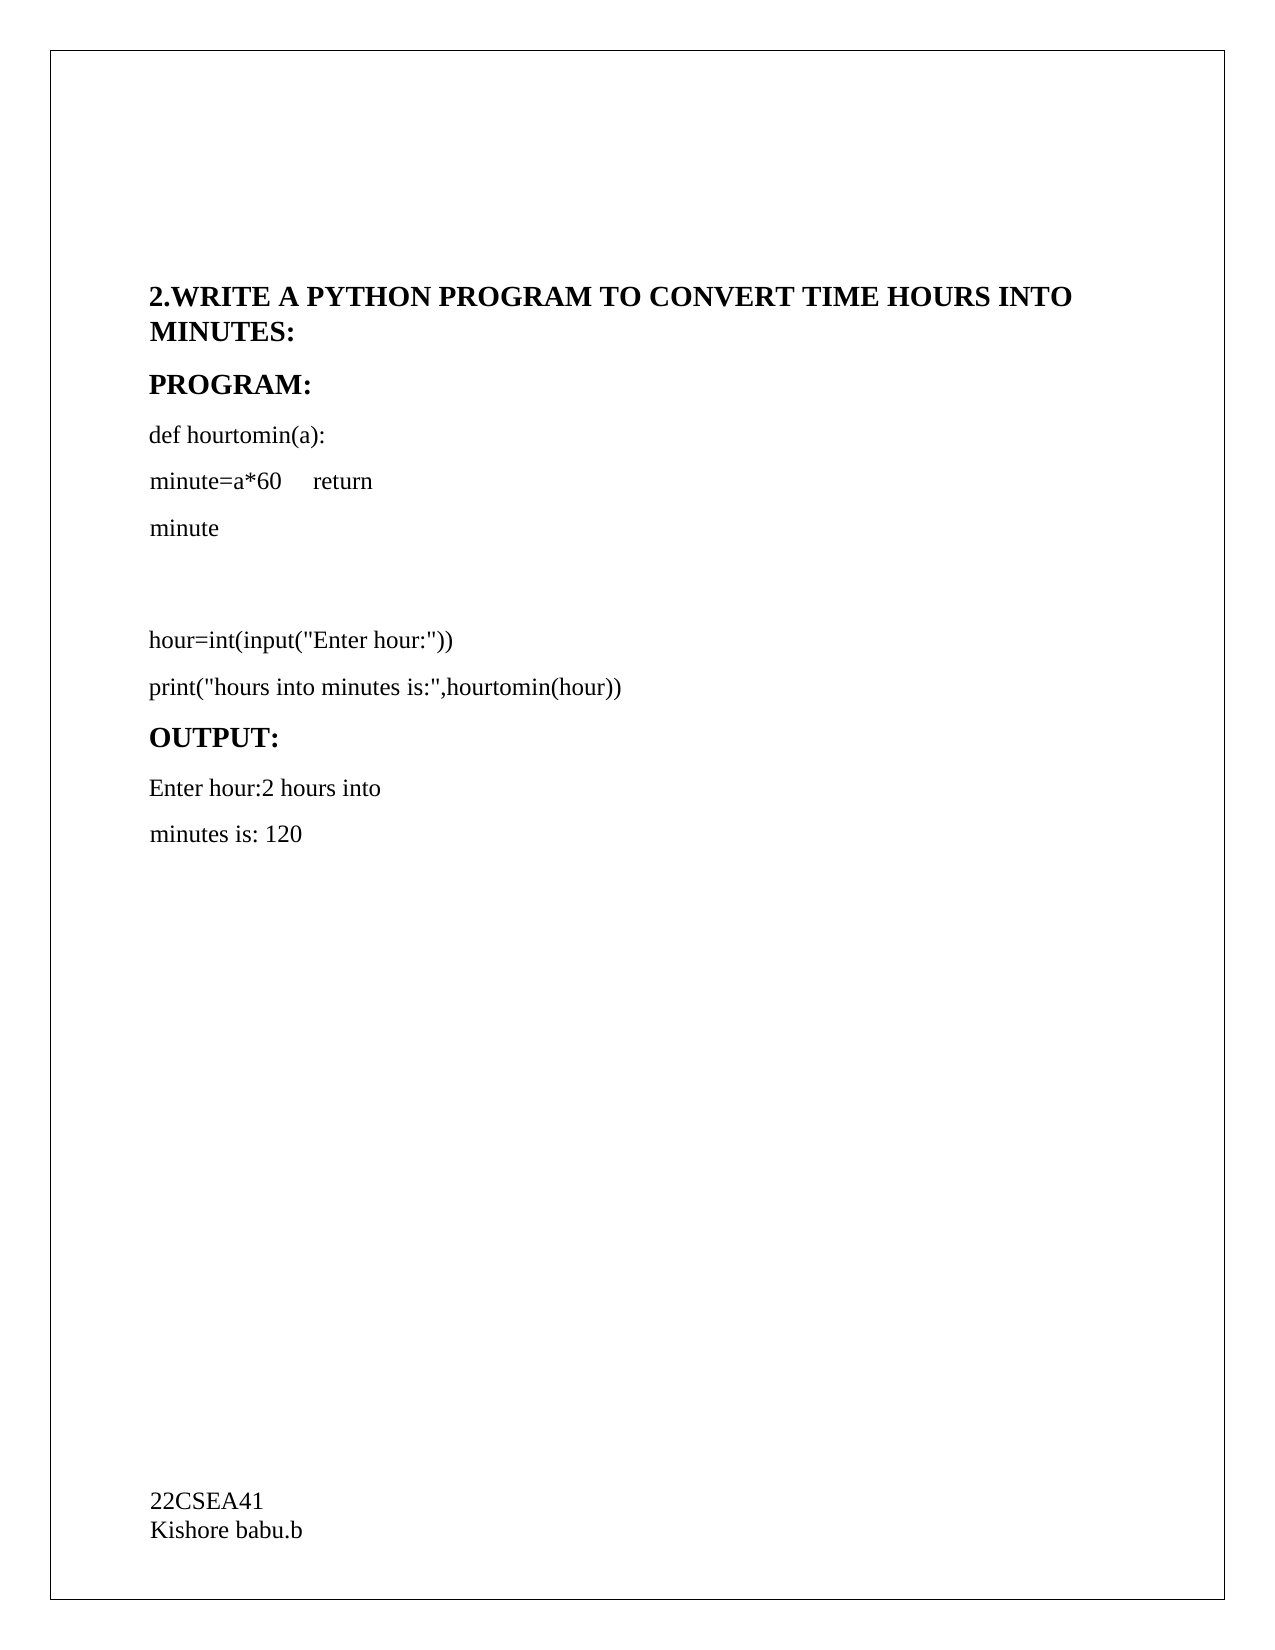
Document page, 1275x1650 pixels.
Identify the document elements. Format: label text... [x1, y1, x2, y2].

subtitle 2.WRITE A PYTHON PROGRAM TO CONVERT TIME HOURS INTO MINUTES: [148, 279, 1075, 347]
text print("hours into minutes is:",hourtomin(hour)) [148, 672, 1077, 701]
subtitle PROGRAM: [148, 367, 1075, 400]
text Enter hour:2 hours into minutes is: 120 [148, 773, 416, 848]
text hour=int(input("Enter hour:")) [148, 625, 1077, 654]
text def hourtomin(a): minute=a*60 return minute [148, 420, 373, 541]
subtitle OUTPUT: [148, 720, 1075, 753]
